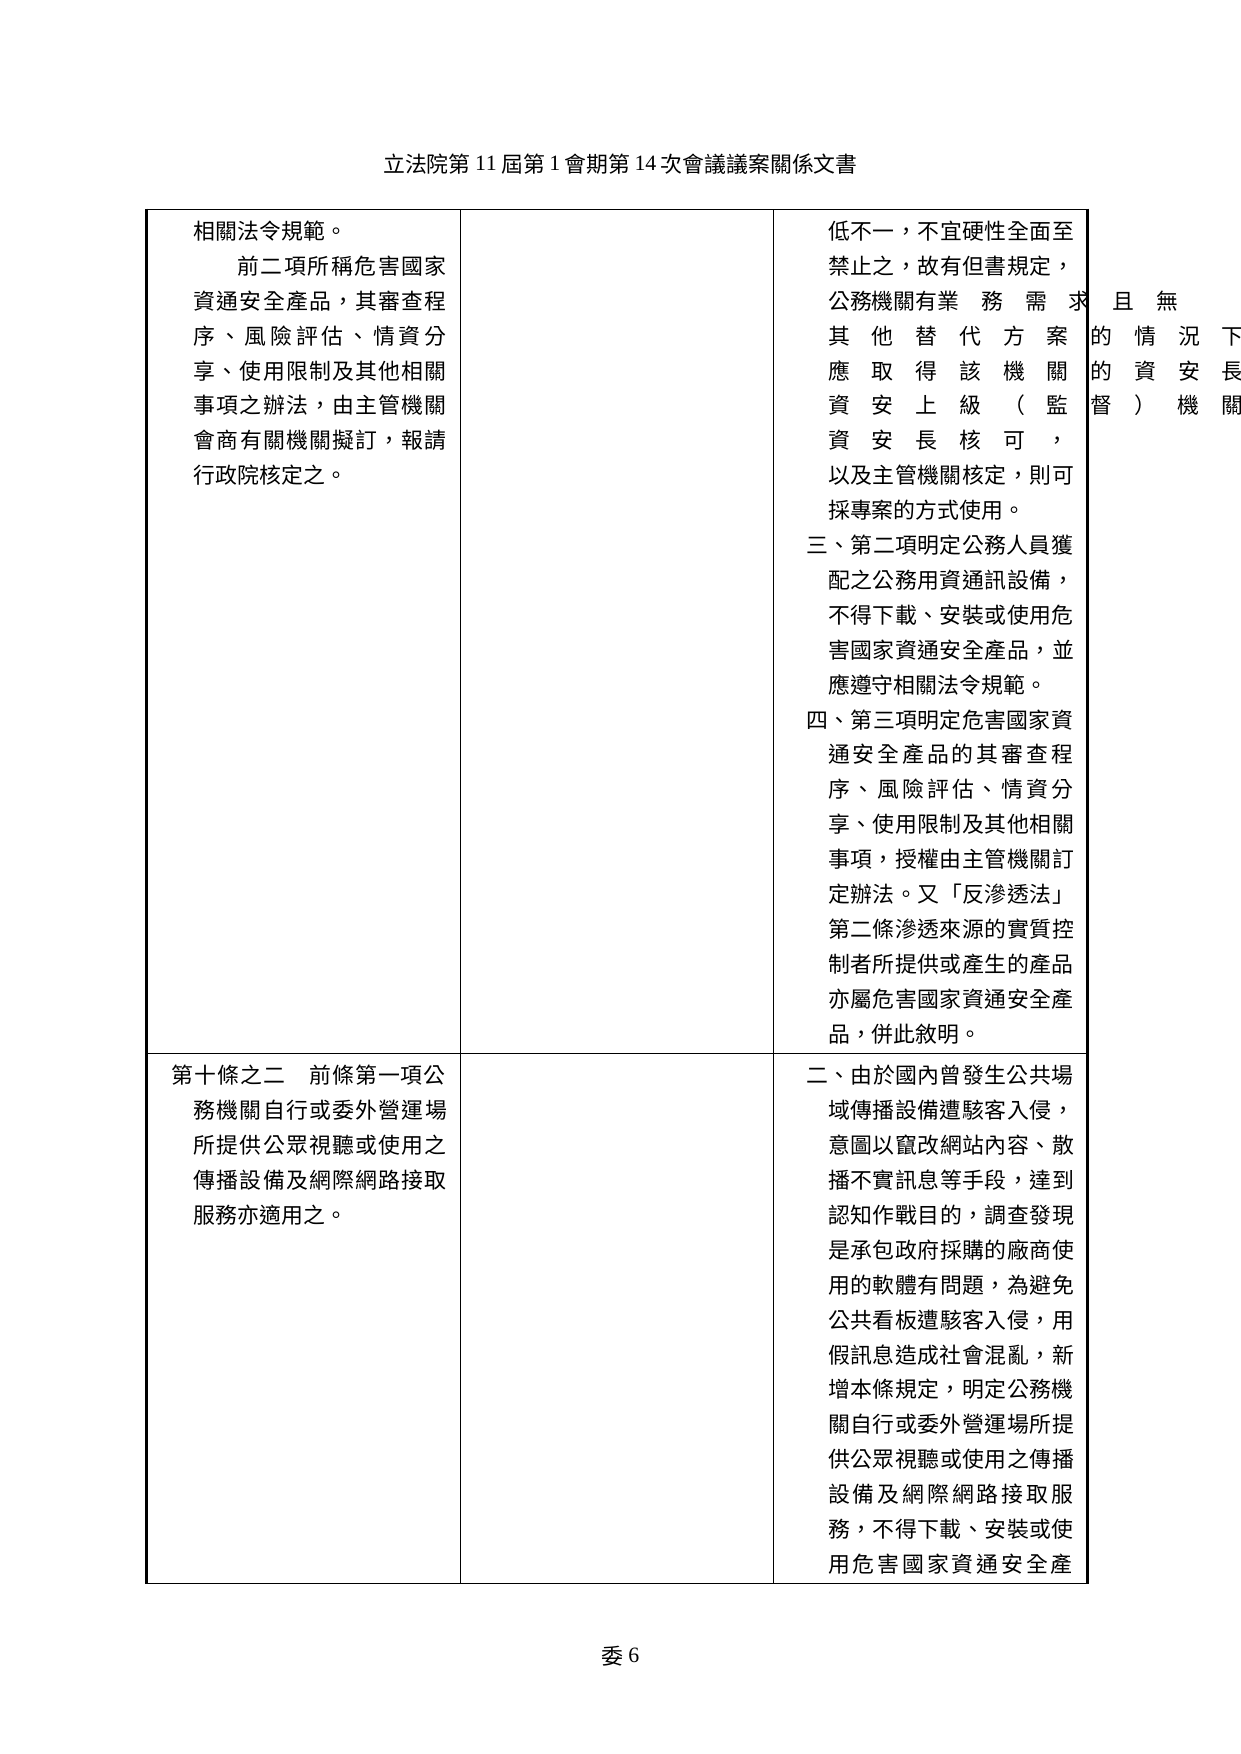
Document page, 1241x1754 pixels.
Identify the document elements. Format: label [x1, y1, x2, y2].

table_cell [774, 210, 1086, 1053]
table_cell [148, 1054, 460, 1583]
table_cell [774, 1054, 1086, 1583]
table_cell [461, 210, 773, 1053]
table_cell [148, 210, 460, 1053]
table_cell [461, 1054, 773, 1583]
